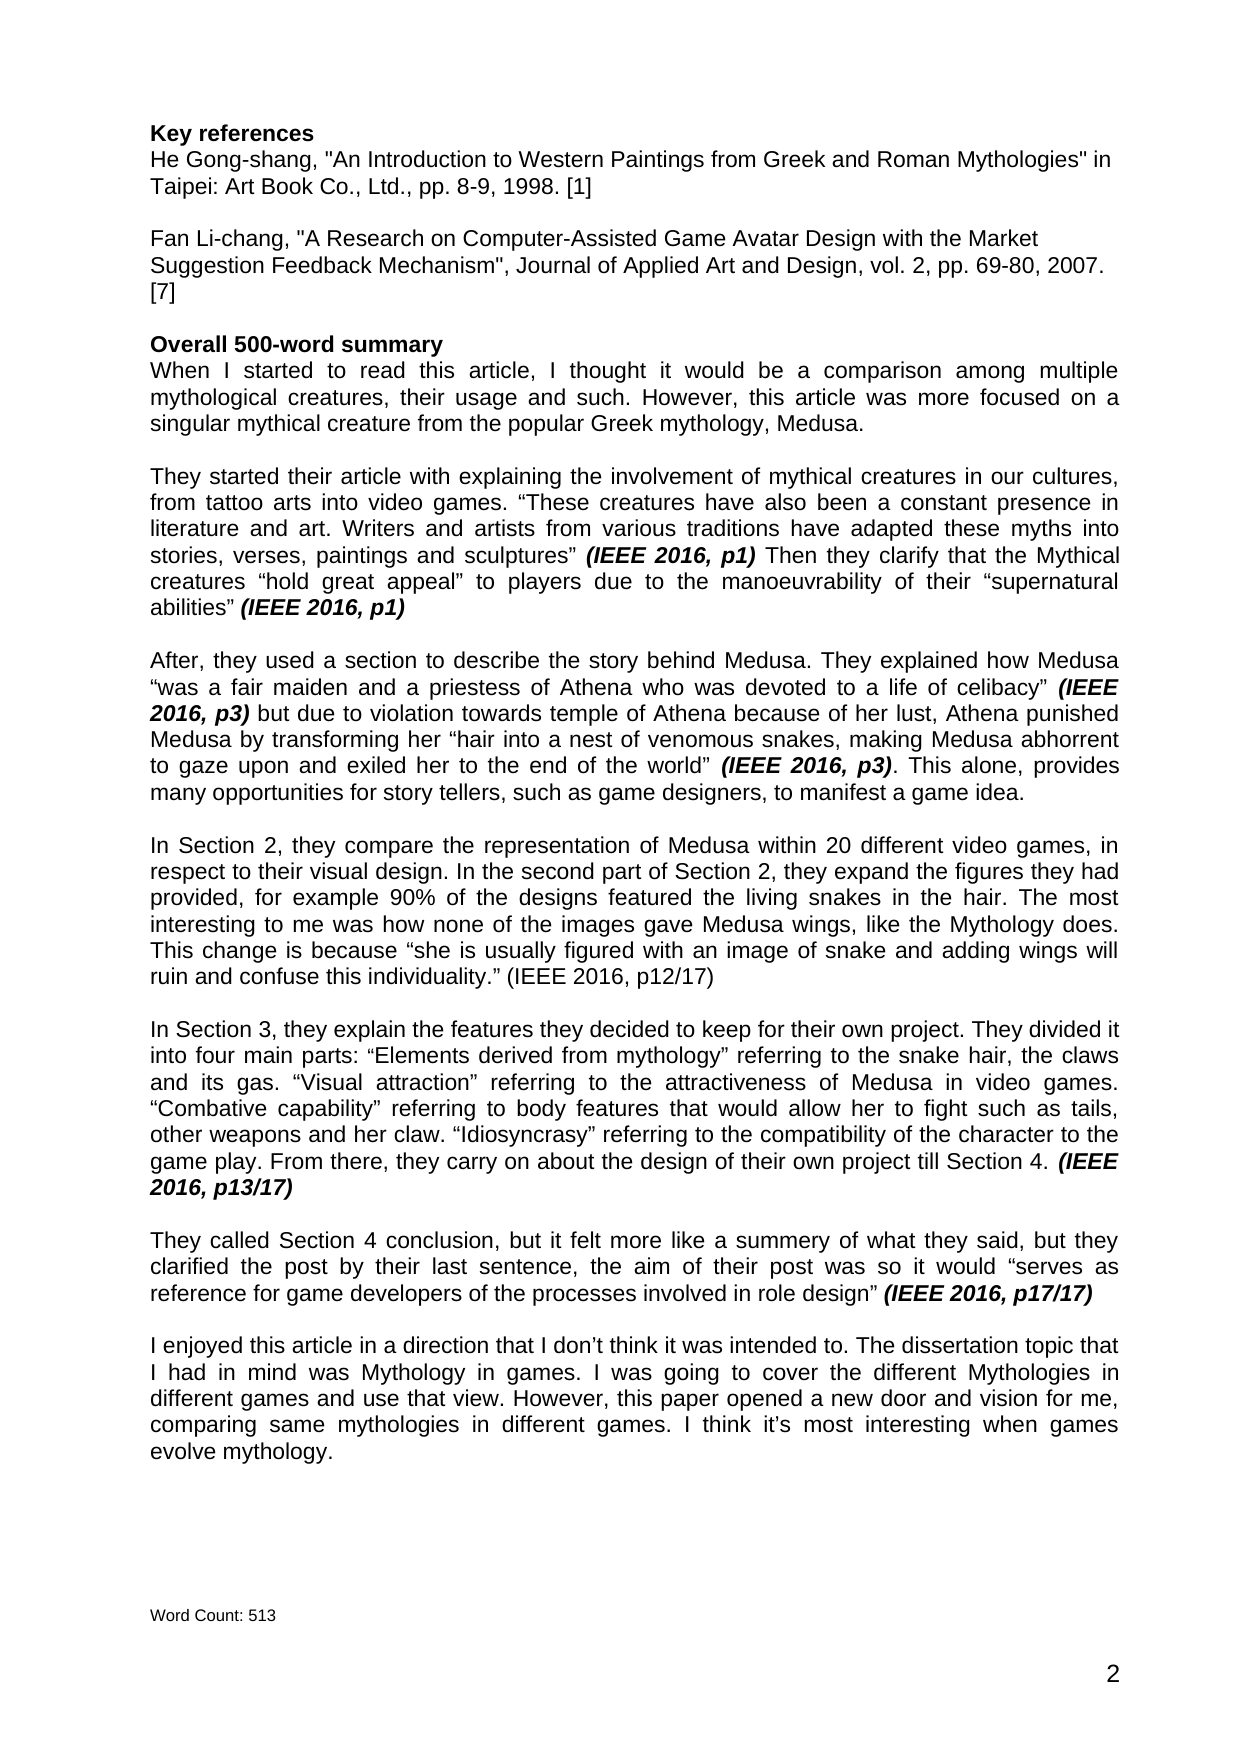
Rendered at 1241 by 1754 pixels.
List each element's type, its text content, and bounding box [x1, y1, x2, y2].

text He Gong-shang, "An Introduction to Western Paintings from Greek and Roman Mythologies" in Taipei: Art Book Co., Ltd., pp. 8-9, 1998. [1] [150, 146, 1120, 199]
text Key references [150, 120, 1120, 146]
text In Section 3, they explain the features they decided to keep for their own project. They divided it into four main parts: “Elements derived from mythology” referring to the snake hair, the claws and its gas. “Visual attraction” referring to the attractiveness of Medusa in video games. “Combative capability” referring to body features that would allow her to fight such as tails, other weapons and her claw. “Idiosyncrasy” referring to the compatibility of the character to the game play. From there, they carry on about the design of their own project till Section 4. (IEEE 2016, p13/17) [150, 1016, 1120, 1201]
text After, they used a section to describe the story behind Medusa. They explained how Medusa “was a fair maiden and a priestess of Athena who was devoted to a life of celibacy” (IEEE 2016, p3) but due to violation towards temple of Athena because of her lust, Athena punished Medusa by transforming her “hair into a nest of venomous snakes, making Medusa abhorrent to gaze upon and exiled her to the end of the world” (IEEE 2016, p3). This alone, provides many opportunities for story tellers, such as game designers, to manifest a game idea. [150, 647, 1120, 805]
text When I started to read this article, I thought it would be a comparison among multiple mythological creatures, their usage and such. However, this article was more focused on a singular mythical creature from the popular Greek mythology, Medusa. [150, 357, 1120, 436]
text I enjoyed this article in a direction that I don’t think it was intended to. The dissertation topic that I had in mind was Mythology in games. I was going to cover the different Mythologies in different games and use that view. However, this paper opened a new door and vision for me, comparing same mythologies in different games. I think it’s most interesting when games evolve mythology. [150, 1332, 1120, 1464]
text Overall 500-word summary [150, 331, 1120, 357]
text They started their article with explaining the involvement of mythical creatures in our cultures, from tattoo arts into video games. “These creatures have also been a constant presence in literature and art. Writers and artists from various traditions have adapted these myths into stories, verses, paintings and sculptures” (IEEE 2016, p1) Then they clarify that the Mythical creatures “hold great appeal” to players due to the manoeuvrability of their “supernatural abilities” (IEEE 2016, p1) [150, 463, 1120, 621]
text Word Count: 513 [150, 1605, 1120, 1624]
text They called Section 4 conclusion, but it felt more like a summery of what they said, but they clarified the post by their last sentence, the aim of their post was so it would “serves as reference for game developers of the processes involved in role design” (IEEE 2016, p17/17) [150, 1227, 1120, 1306]
text In Section 2, they compare the representation of Medusa within 20 different video games, in respect to their visual design. In the second part of Section 2, they expand the figures they had provided, for example 90% of the designs featured the living snakes in the hair. The most interesting to me was how none of the images gave Medusa wings, like the Mythology does. This change is because “she is usually figured with an image of snake and adding wings will ruin and confuse this individuality.” (IEEE 2016, p12/17) [150, 832, 1120, 990]
text Fan Li-chang, "A Research on Computer-Assisted Game Avatar Design with the Market Suggestion Feedback Mechanism", Journal of Applied Art and Design, vol. 2, pp. 69-80, 2007. [7] [150, 225, 1120, 304]
